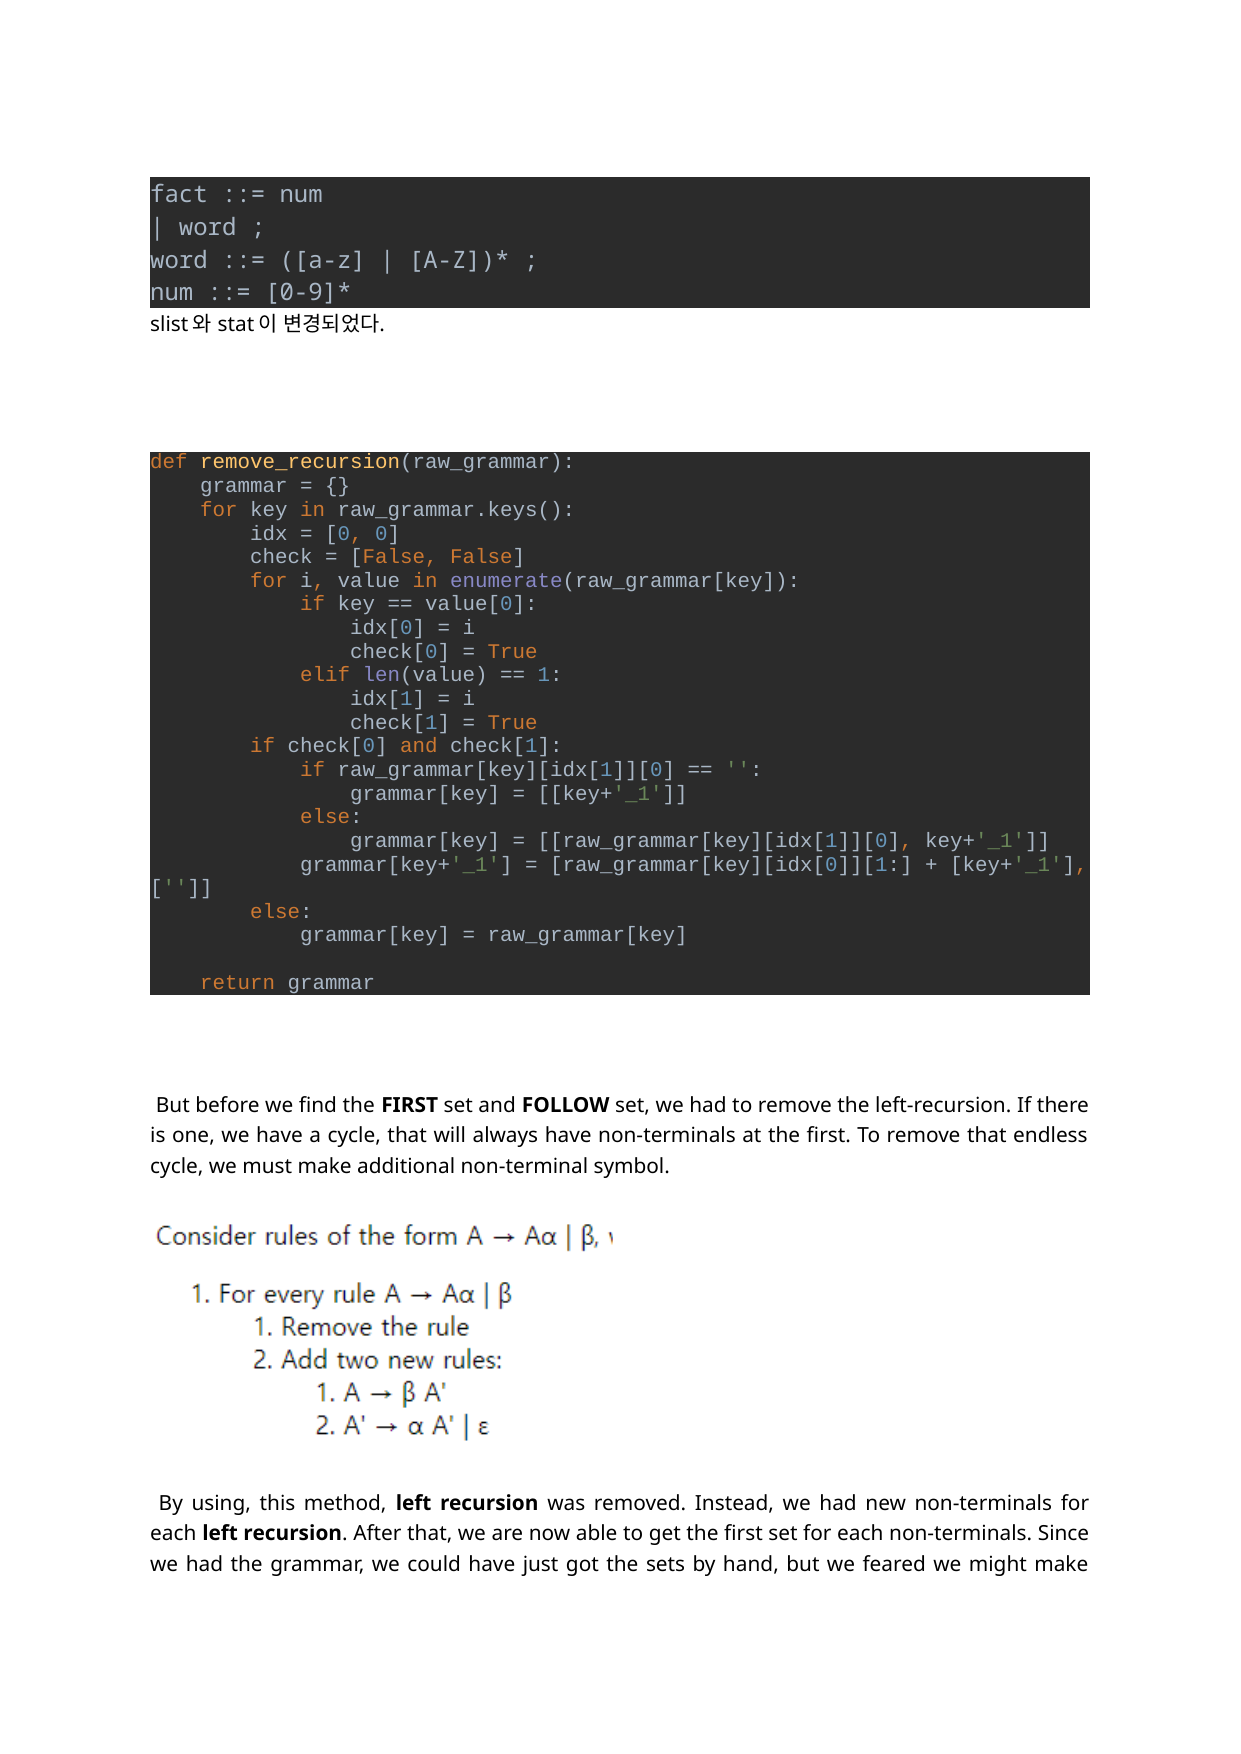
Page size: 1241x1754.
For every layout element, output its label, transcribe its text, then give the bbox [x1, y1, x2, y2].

text slist와 stat이 변경되었다. [150, 308, 1090, 338]
text def remove_recursion(raw_grammar): grammar = {} for key in raw_grammar.keys(): idx = [0, 0] check = [False, False] for i, value in enumerate(raw_grammar[key]): if key == value[0]: idx[0] = i check[0] = True elif len(value) == 1: idx[1] = i check[1] = True if check[0] and check[1]: if raw_grammar[key][idx[1]][0] == '': grammar[key] = [[key+'_1']] else: grammar[key] = [[raw_grammar[key][idx[1]][0], key+'_1']] grammar[key+'_1'] = [raw_grammar[key][idx[0]][1:] + [key+'_1'], ['']] else: grammar[key] = raw_grammar[key] return grammar [150, 452, 1090, 995]
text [150, 1488, 1090, 1577]
text But before we find the FIRST set and FOLLOW set, we had to remove the left-recursion. If there is one, we have a cycle, that will always have non-terminals at the first. To remove that endless cycle, we must make additional non-terminal symbol. [150, 1090, 1090, 1180]
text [150, 177, 1090, 308]
picture [150, 1198, 613, 1469]
